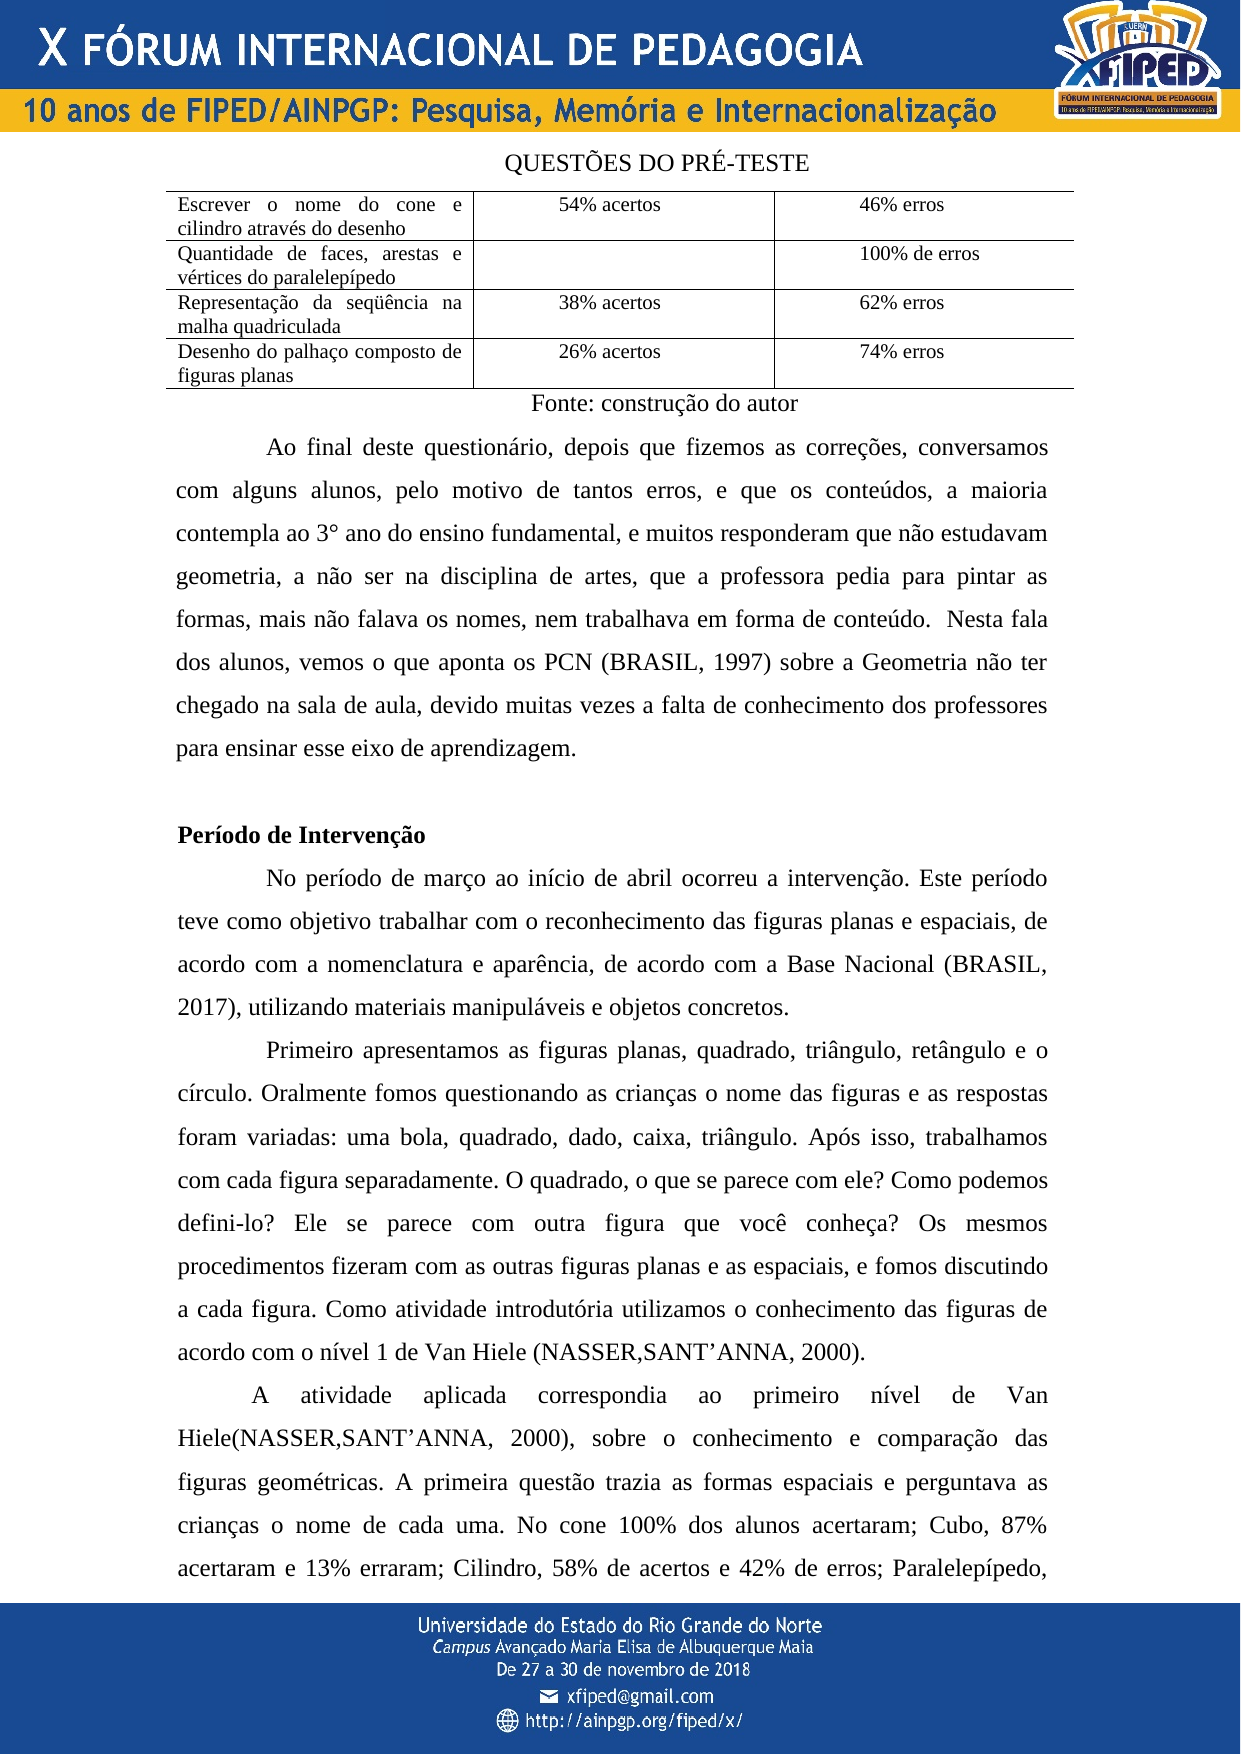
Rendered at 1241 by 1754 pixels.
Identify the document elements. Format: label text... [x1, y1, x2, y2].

text QUESTÕES DO PRÉ-TESTE [177, 148, 1063, 176]
table_cell 100% de erros [775, 241, 1074, 289]
table_header 54% acertos [474, 192, 774, 240]
text Primeiro apresentamos as figuras planas, quadrado, triângulo, retângulo e o círculo. Oralmente fomos questionando as crianças o nome das figuras e as respostas foram variadas: uma bola, quadrado, dado, caixa, triângulo. Após isso, trabalhamos com cada figura separadamente. O quadrado, o que se parece com ele? Como podemos defini-lo? Ele se parece com outra figura que você conheça? Os mesmos procedimentos fizeram com as outras figuras planas e as espaciais, e fomos discutindo a cada figura. Como atividade introdutória utilizamos o conhecimento das figuras de acordo com o nível 1 de Van Hiele (NASSER,SANT’ANNA, 2000). [177, 1035, 1049, 1366]
table_cell 38% acertos [474, 290, 774, 338]
table_cell Desenho do palhaço composto de figuras planas [166, 339, 473, 387]
table_cell 74% erros [775, 339, 1074, 387]
table_header Escrever o nome do cone e cilindro através do desenho [166, 192, 473, 240]
picture [0, 0, 1241, 132]
table_cell Representação da seqüência na malha quadriculada [166, 290, 473, 338]
table_header 46% erros [775, 192, 1074, 240]
text Fonte: construção do autor [177, 389, 1063, 417]
table_cell [474, 241, 774, 289]
text No período de março ao início de abril ocorreu a intervenção. Este período teve como objetivo trabalhar com o reconhecimento das figuras planas e espaciais, de acordo com a nomenclatura e aparência, de acordo com a Base Nacional (BRASIL, 2017), utilizando materiais manipuláveis e objetos concretos. [177, 863, 1049, 1021]
table_cell Quantidade de faces, arestas e vértices do paralelepípedo [166, 241, 473, 289]
picture [0, 1603, 1241, 1754]
table_cell 26% acertos [474, 339, 774, 387]
text Período de Intervenção [177, 820, 1049, 848]
text Ao final deste questionário, depois que fizemos as correções, conversamos com alguns alunos, pelo motivo de tantos erros, e que os conteúdos, a maioria contempla ao 3° ano do ensino fundamental, e muitos responderam que não estudavam geometria, a não ser na disciplina de artes, que a professora pedia para pintar as formas, mais não falava os nomes, nem trabalhava em forma de conteúdo. Nesta fala dos alunos, vemos o que aponta os PCN (BRASIL, 1997) sobre a Geometria não ter chegado na sala de aula, devido muitas vezes a falta de conhecimento dos professores para ensinar esse eixo de aprendizagem. [176, 432, 1049, 762]
table_cell 62% erros [775, 290, 1074, 338]
